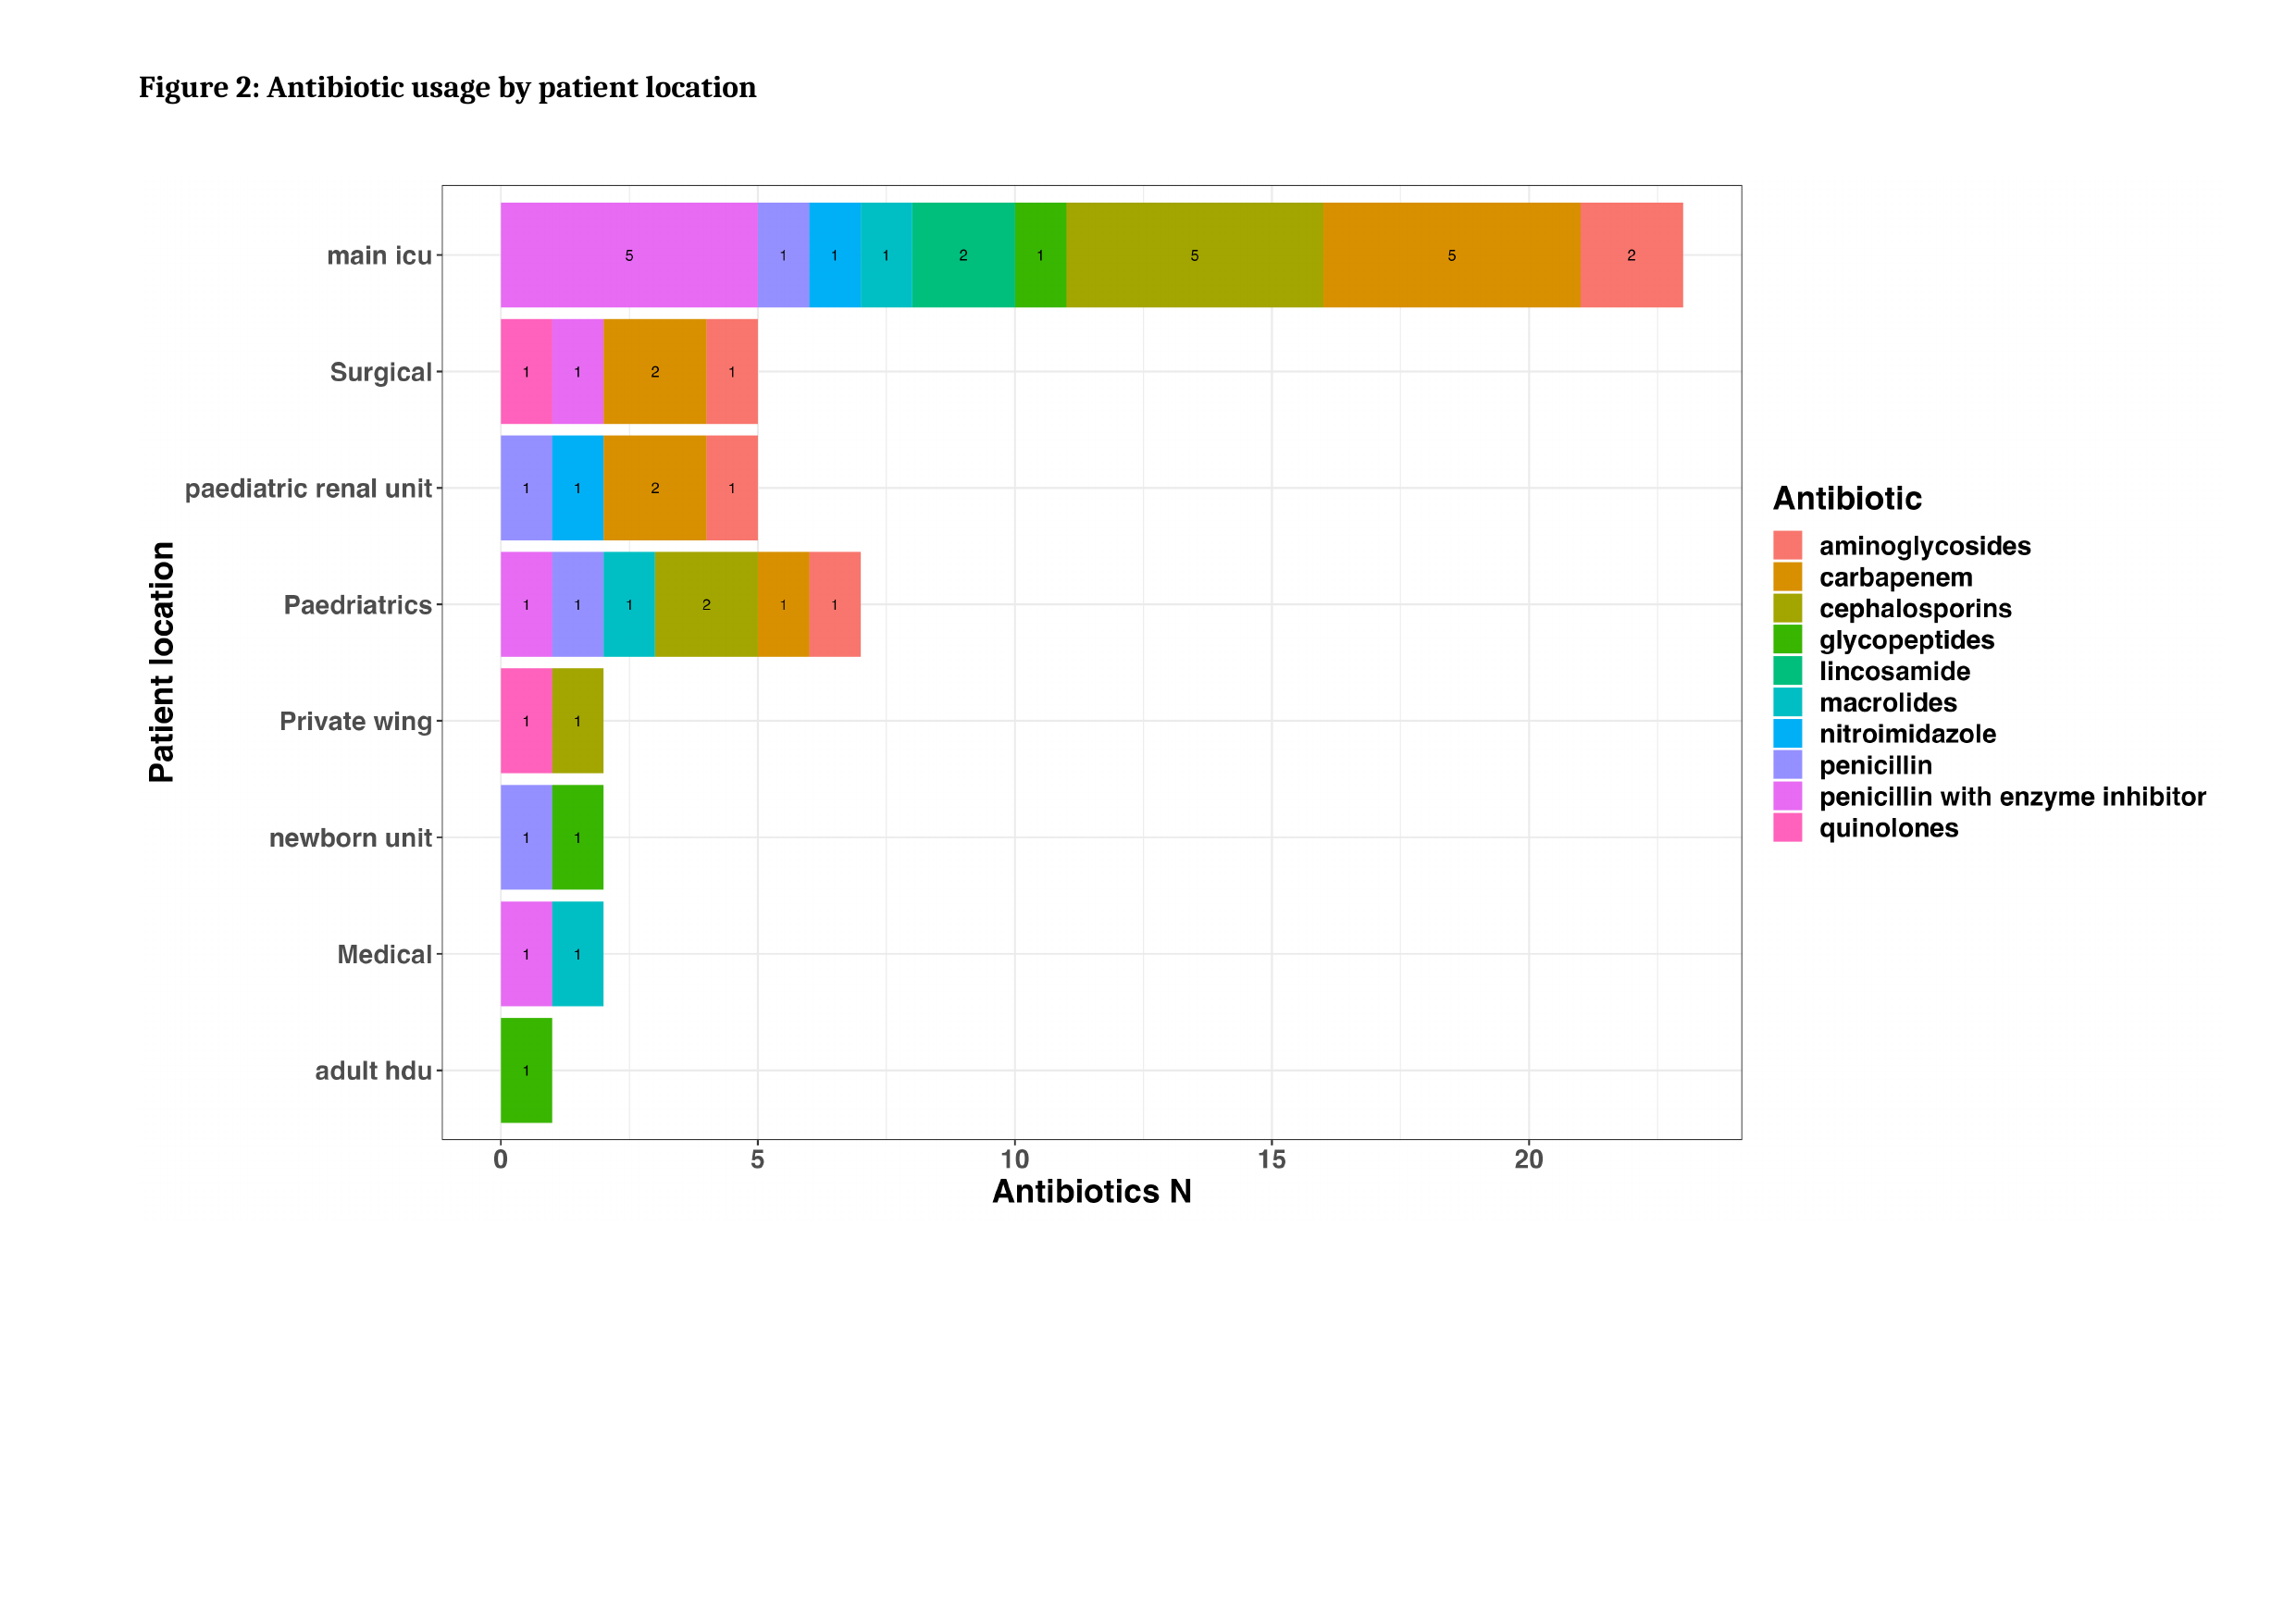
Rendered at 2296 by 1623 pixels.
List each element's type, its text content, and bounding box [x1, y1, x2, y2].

picture [139, 176, 2227, 1220]
text Figure 2: Antibiotic usage by patient location [139, 69, 2226, 105]
